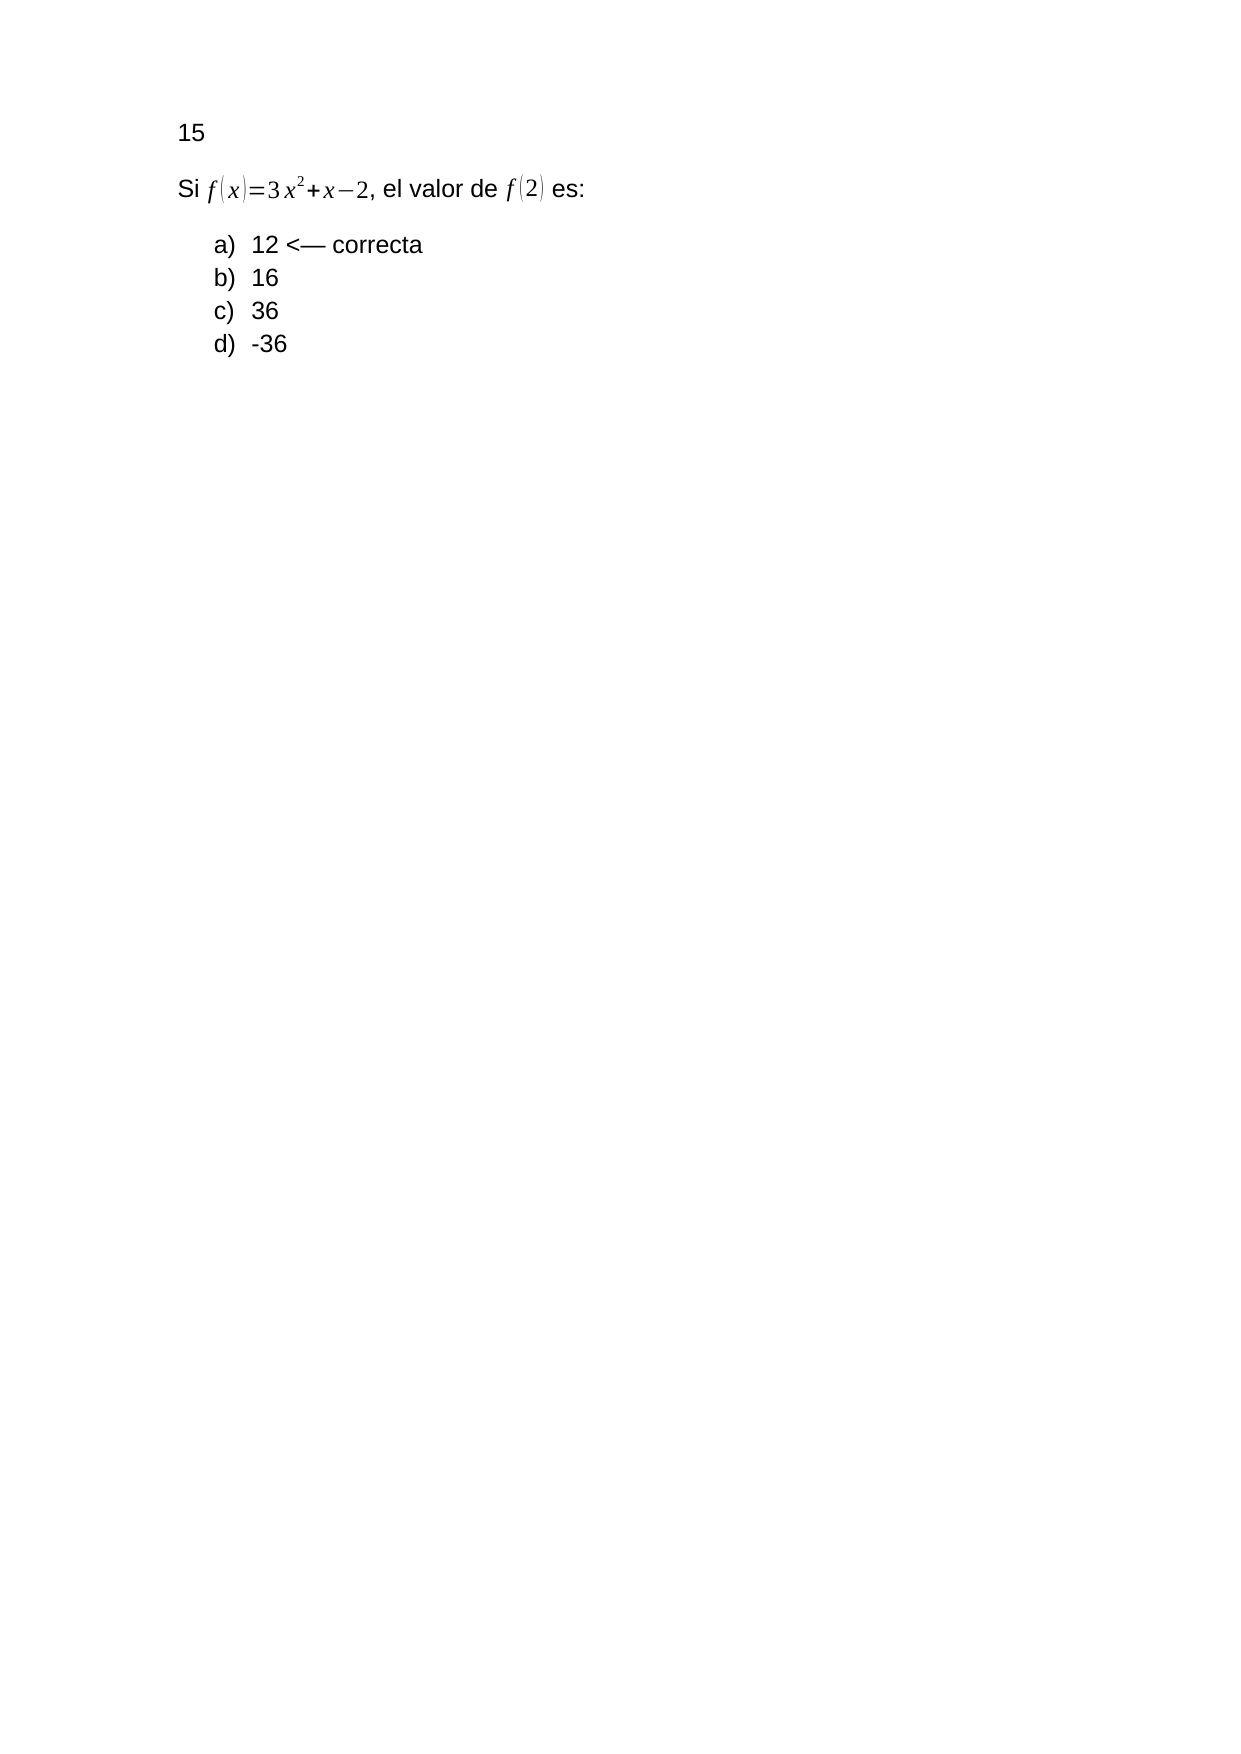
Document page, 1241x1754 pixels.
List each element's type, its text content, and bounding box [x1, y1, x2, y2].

text Si , el valor de es: [177, 172, 1152, 205]
text 15 [177, 118, 1152, 147]
list 36 [213, 296, 1152, 324]
list -36 [213, 329, 1152, 358]
list 16 [213, 263, 1152, 292]
list 12 <— correcta [213, 230, 1152, 258]
